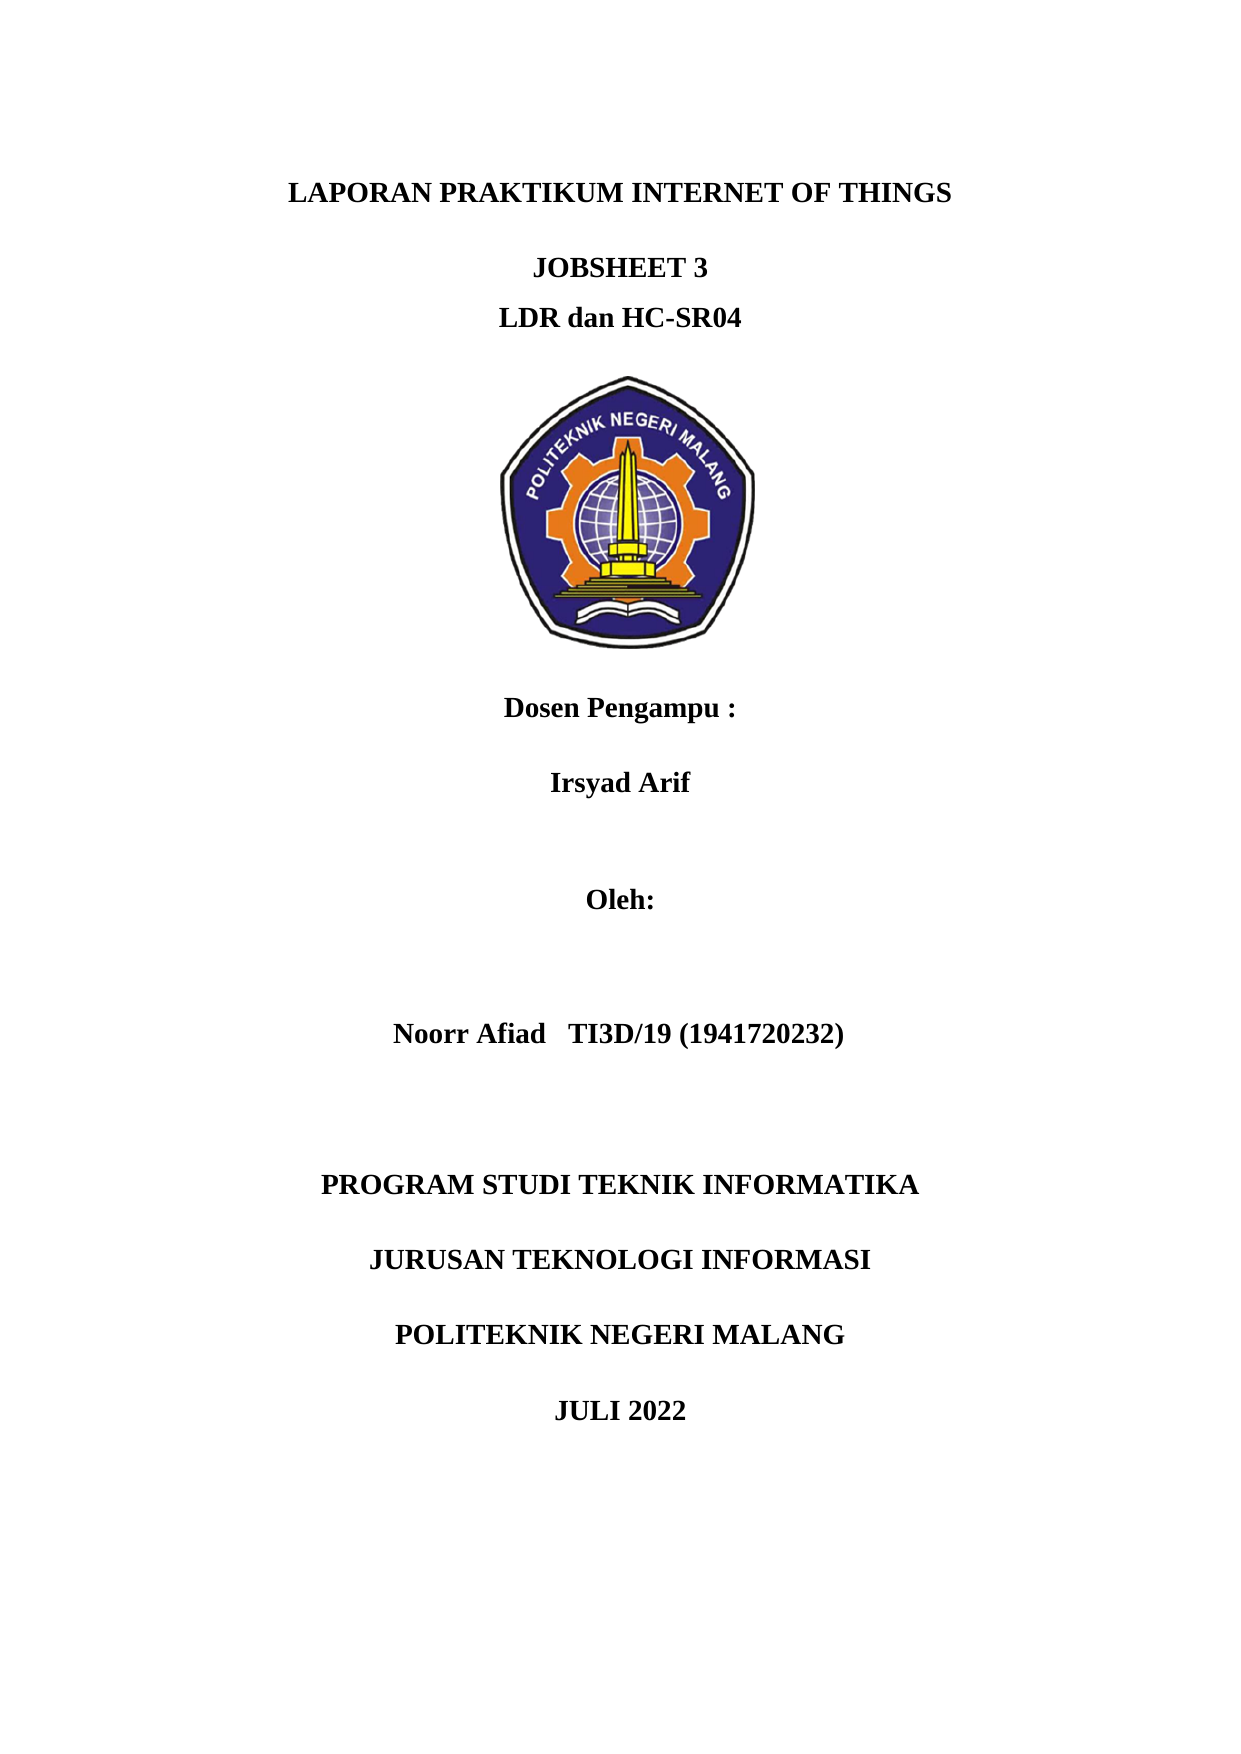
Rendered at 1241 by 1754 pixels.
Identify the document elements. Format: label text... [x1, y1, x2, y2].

text Oleh: [150, 882, 1090, 916]
text LAPORAN PRAKTIKUM INTERNET OF THINGS [150, 175, 1090, 208]
text Noorr Afiad TI3D/19 (1941720232) [147, 1016, 1090, 1050]
picture [500, 376, 755, 649]
subtitle JOBSHEET 3 [150, 250, 1090, 284]
text POLITEKNIK NEGERI MALANG [150, 1317, 1090, 1351]
subtitle LDR dan HC-SR04 [150, 301, 1090, 334]
text Irsyad Arif [150, 765, 1090, 799]
text Dosen Pengampu : [150, 690, 1090, 723]
text JURUSAN TEKNOLOGI INFORMASI [150, 1242, 1090, 1276]
text PROGRAM STUDI TEKNIK INFORMATIKA [150, 1167, 1090, 1200]
text JULI 2022 [150, 1393, 1090, 1426]
